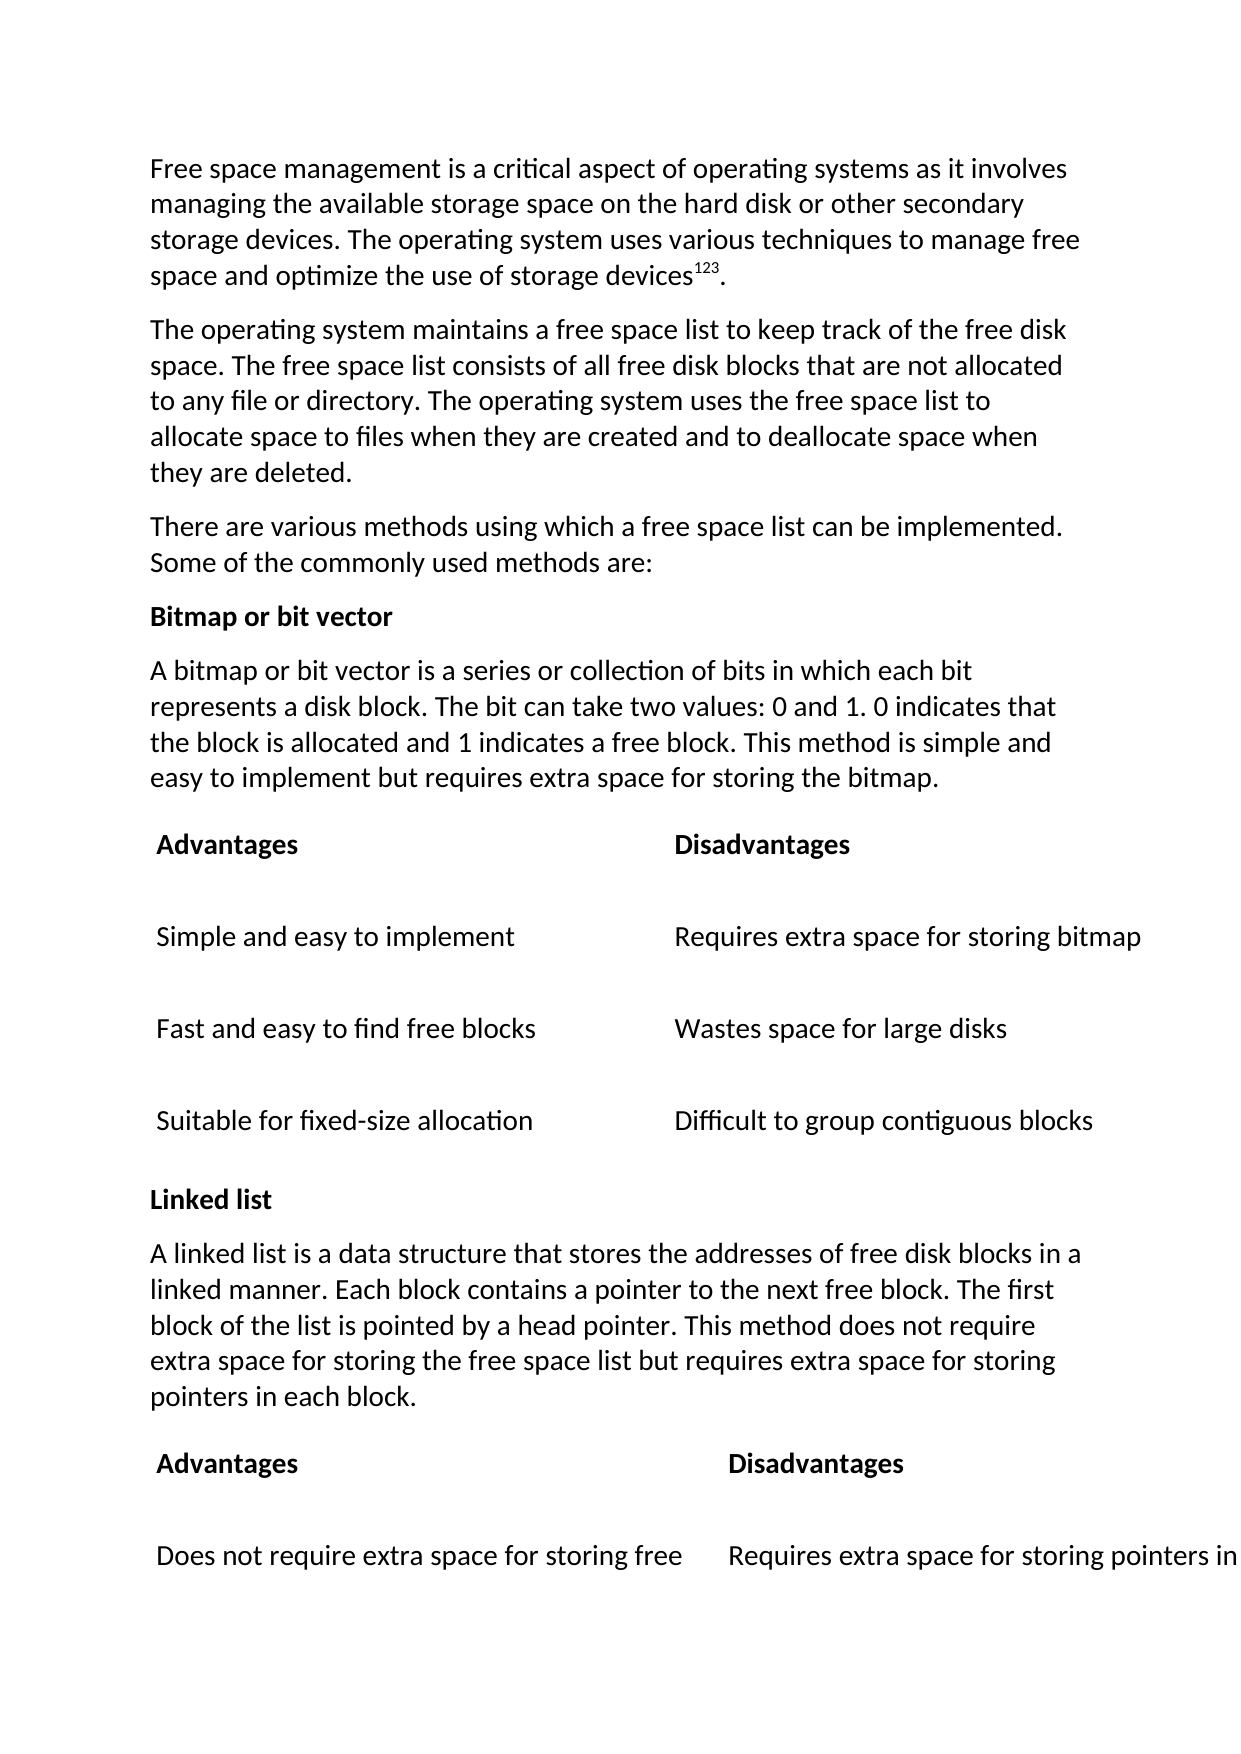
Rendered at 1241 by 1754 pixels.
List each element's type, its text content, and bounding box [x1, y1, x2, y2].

table_header Advantages [150, 795, 668, 887]
table_cell Difficult to group contiguous blocks [668, 1071, 1240, 1162]
text Bitmap or bit vector [150, 598, 1090, 634]
text The operating system maintains a free space list to keep track of the free disk space. The free space list consists of all free disk blocks that are not allocated to any file or directory. The operating system uses the free space list to allocate space to files when they are created and to deallocate space when they are deleted. [150, 311, 1090, 489]
table_cell Simple and easy to implement [150, 887, 668, 979]
table_cell Suitable for fixed-size allocation [150, 1071, 668, 1162]
text A linked list is a data structure that stores the addresses of free disk blocks in a linked manner. Each block contains a pointer to the next free block. The first block of the list is pointed by a head pointer. This method does not require extra space for storing the free space list but requires extra space for storing pointers in each block. [150, 1236, 1090, 1414]
table_cell Fast and easy to find free blocks [150, 979, 668, 1071]
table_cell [150, 1506, 722, 1585]
text A bitmap or bit vector is a series or collection of bits in which each bit represents a disk block. The bit can take two values: 0 and 1. 0 indicates that the block is allocated and 1 indicates a free block. This method is simple and easy to implement but requires extra space for storing the bitmap. [150, 652, 1090, 795]
table_header Disadvantages [668, 795, 1240, 887]
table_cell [722, 1506, 1240, 1585]
table_header Disadvantages [722, 1414, 1240, 1506]
table_header Advantages [150, 1414, 722, 1506]
text Free space management is a critical aspect of operating systems as it involves managing the available storage space on the hard disk or other secondary storage devices. The operating system uses various techniques to manage free space and optimize the use of storage devices123. [150, 150, 1090, 292]
table_cell Wastes space for large disks [668, 979, 1240, 1071]
text There are various methods using which a free space list can be implemented. Some of the commonly used methods are: [150, 508, 1090, 579]
table_cell Requires extra space for storing bitmap [668, 887, 1240, 979]
text Linked list [150, 1181, 1090, 1217]
